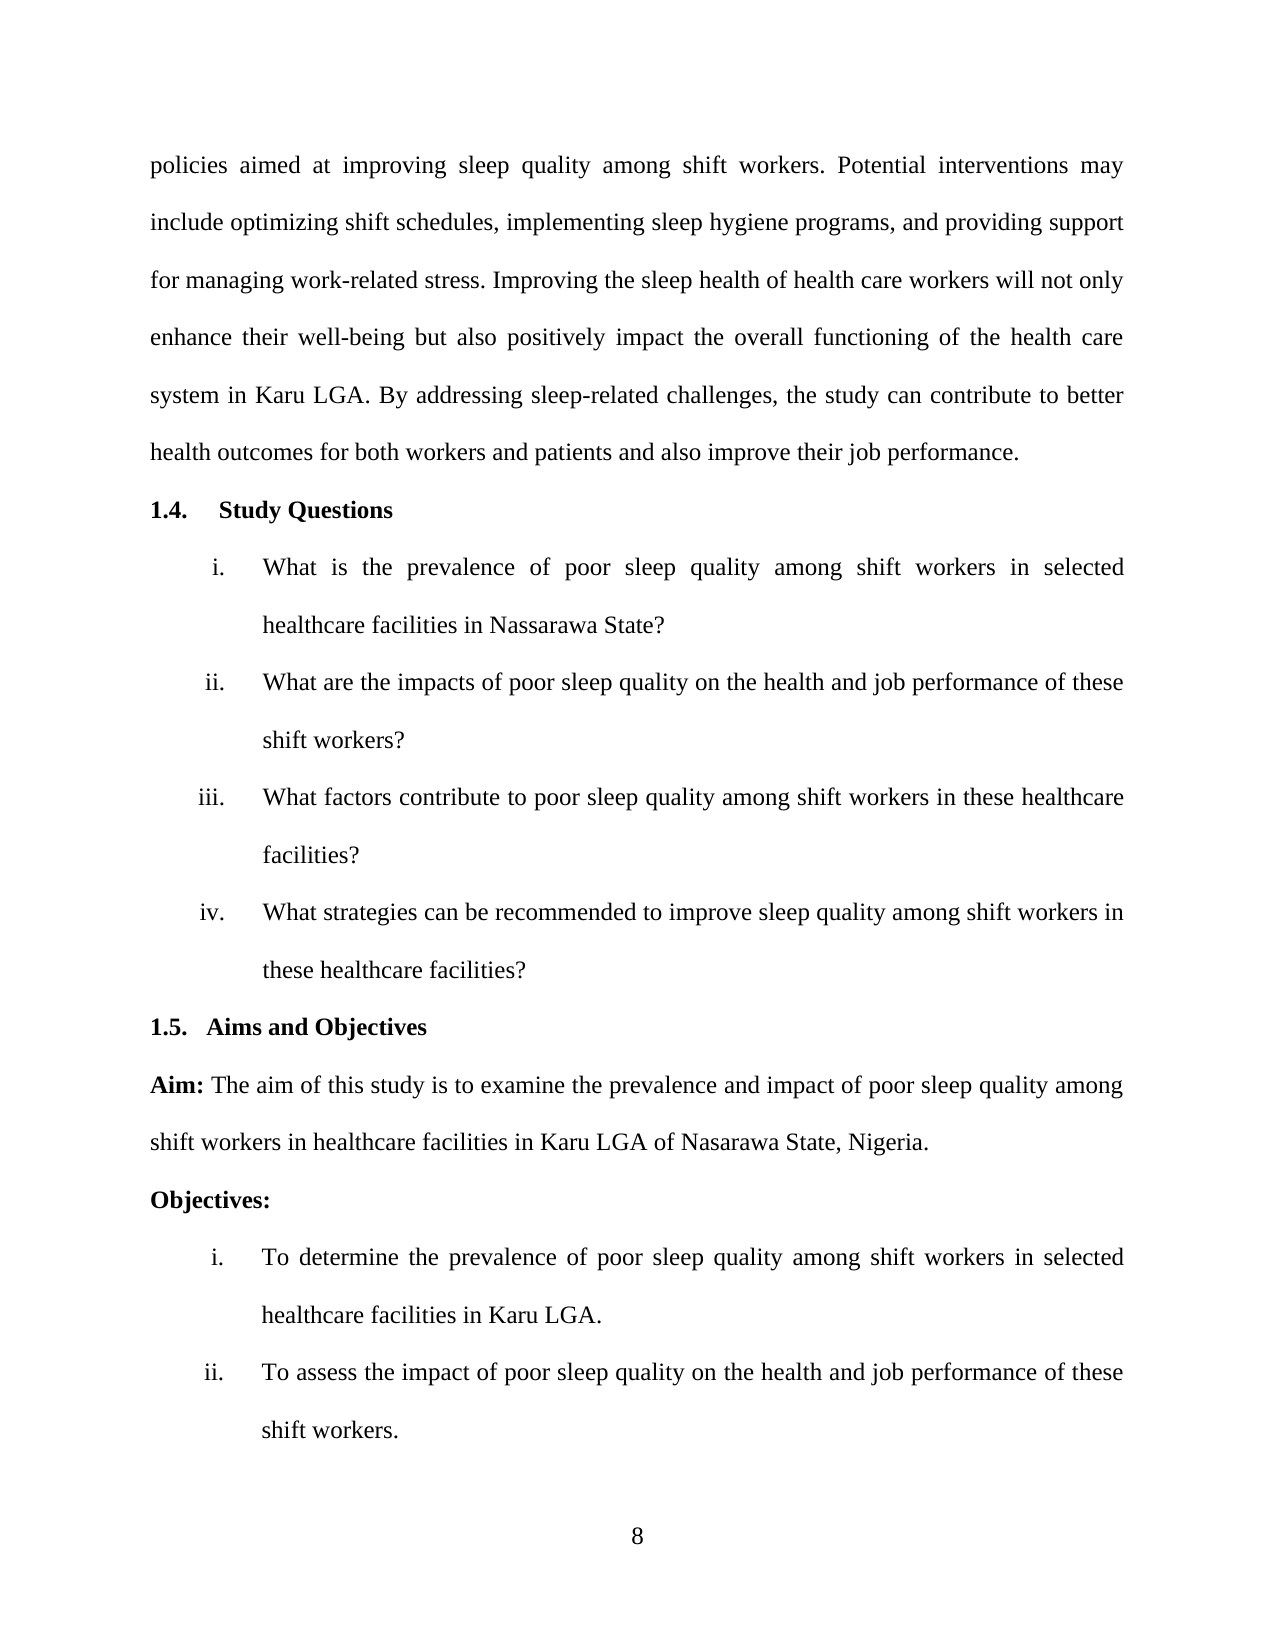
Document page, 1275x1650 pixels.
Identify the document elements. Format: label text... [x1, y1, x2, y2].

text Objectives: [150, 1185, 1125, 1214]
list What is the prevalence of poor sleep quality among shift workers in selected healthcare facilities in Nassarawa State? [225, 552, 1125, 639]
text 1.5. Aims and Objectives [150, 1012, 1125, 1041]
text 1.4. Study Questions [150, 495, 1125, 524]
list What are the impacts of poor sleep quality on the health and job performance of these shift workers? [225, 667, 1125, 754]
text Aim: The aim of this study is to examine the prevalence and impact of poor sleep quality among shift workers in healthcare facilities in Karu LGA of Nasarawa State, Nigeria. [150, 1070, 1125, 1156]
list What factors contribute to poor sleep quality among shift workers in these healthcare facilities? [225, 782, 1125, 869]
list To determine the prevalence of poor sleep quality among shift workers in selected healthcare facilities in Karu LGA. [224, 1242, 1125, 1329]
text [150, 150, 1125, 466]
list What strategies can be recommended to improve sleep quality among shift workers in these healthcare facilities? [225, 897, 1125, 984]
list To assess the impact of poor sleep quality on the health and job performance of these shift workers. [224, 1357, 1125, 1444]
